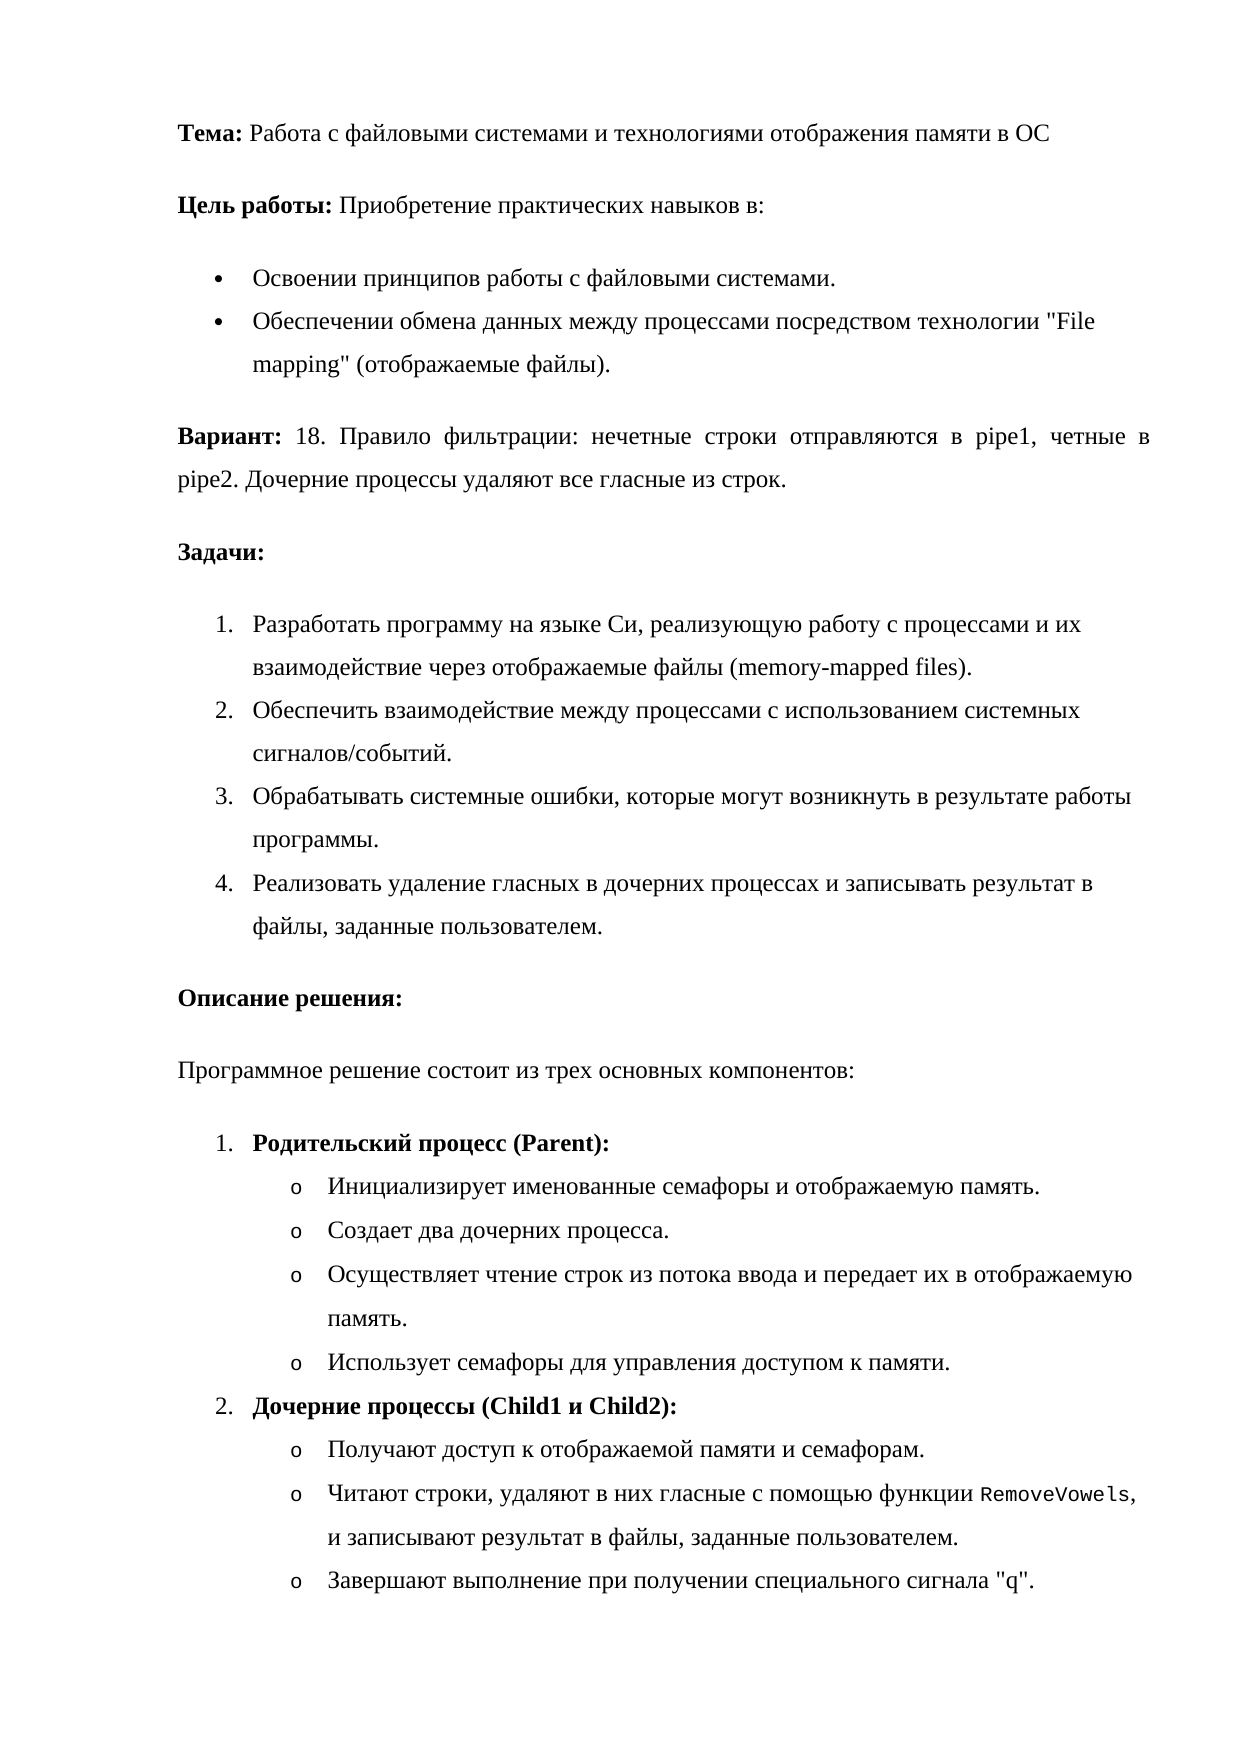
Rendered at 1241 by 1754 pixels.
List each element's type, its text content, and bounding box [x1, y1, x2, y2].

list Родительский процесс (Parent): [215, 1128, 1152, 1156]
text Задачи: [177, 537, 1152, 565]
list Освоении принципов работы с файловыми системами. [215, 263, 1152, 291]
text Цель работы: Приобретение практических навыков в: [177, 190, 1152, 219]
list Обеспечении обмена данных между процессами посредством технологии "File mapping" (отображаемые файлы). [215, 306, 1152, 378]
text Вариант: 18. Правило фильтрации: нечетные строки отправляются в pipe1, четные в pipe2. Дочерние процессы удаляют все гласные из строк. [177, 421, 1152, 493]
text Тема: Работа с файловыми системами и технологиями отображения памяти в ОС [177, 118, 1152, 147]
list Реализовать удаление гласных в дочерних процессах и записывать результат в файлы, заданные пользователем. [215, 868, 1152, 939]
list Разработать программу на языке Си, реализующую работу с процессами и их взаимодействие через отображаемые файлы (memory-mapped files). [215, 609, 1152, 681]
list Дочерние процессы (Child1 и Child2): [215, 1391, 1152, 1420]
list Получают доступ к отображаемой памяти и семафорам. [290, 1434, 1152, 1464]
list Осуществляет чтение строк из потока ввода и передает их в отображаемую память. [290, 1259, 1152, 1332]
list Создает два дочерних процесса. [290, 1215, 1152, 1245]
list Инициализирует именованные семафоры и отображаемую память. [290, 1171, 1152, 1200]
list Обрабатывать системные ошибки, которые могут возникнуть в результате работы программы. [215, 781, 1152, 853]
list Использует семафоры для управления доступом к памяти. [290, 1347, 1152, 1376]
list Читают строки, удаляют в них гласные с помощью функции RemoveVowels, и записывают результат в файлы, заданные пользователем. [290, 1478, 1152, 1551]
list Завершают выполнение при получении специального сигнала "q". [290, 1566, 1152, 1595]
text Описание решения: [177, 983, 1152, 1012]
list Обеспечить взаимодействие между процессами с использованием системных сигналов/событий. [215, 695, 1152, 767]
text Программное решение состоит из трех основных компонентов: [177, 1055, 1152, 1084]
